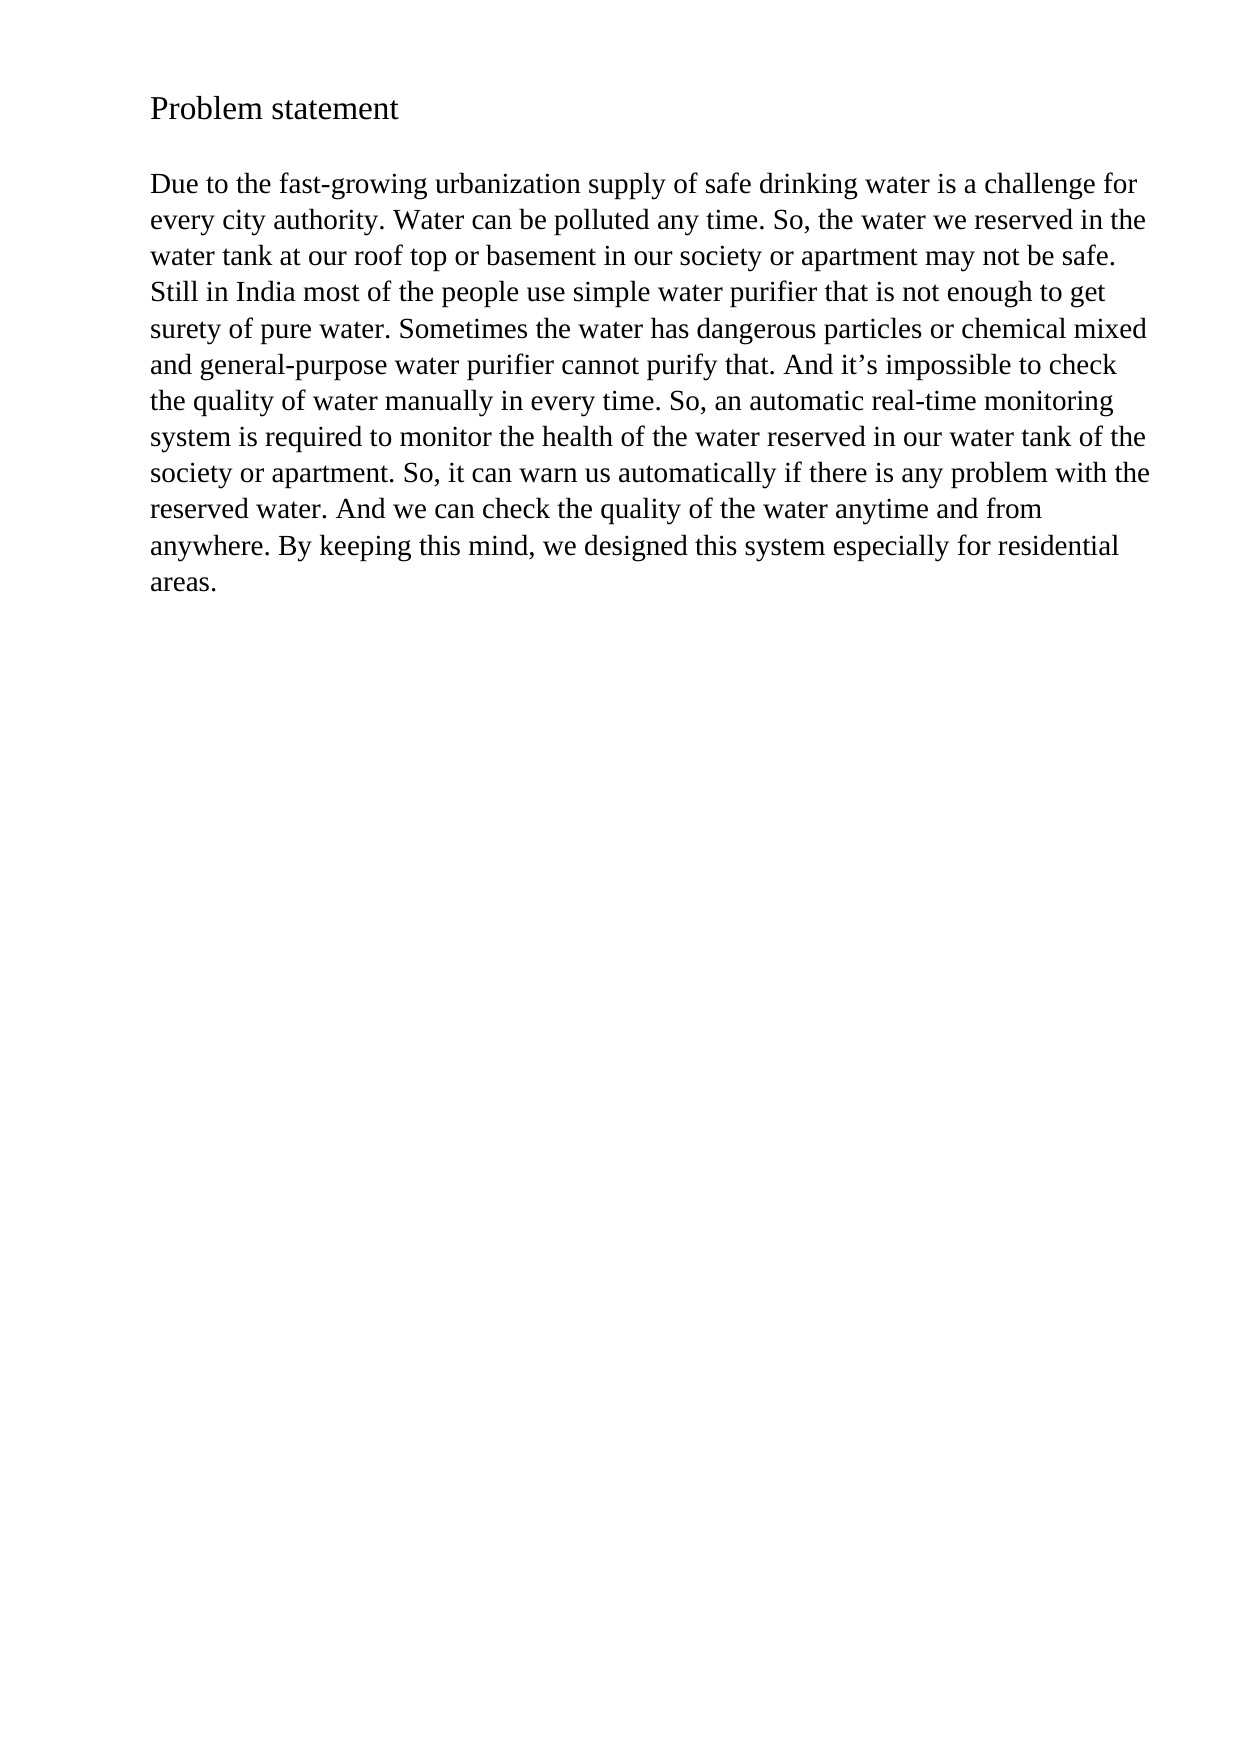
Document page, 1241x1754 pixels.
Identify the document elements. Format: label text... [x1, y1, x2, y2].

text Problem statement [150, 89, 1152, 127]
text Due to the fast-growing urbanization supply of safe drinking water is a challenge for every city authority. Water can be polluted any time. So, the water we reserved in the water tank at our roof top or basement in our society or apartment may not be safe. Still in India most of the people use simple water purifier that is not enough to get surety of pure water. Sometimes the water has dangerous particles or chemical mixed and general-purpose water purifier cannot purify that. And it’s impossible to check the quality of water manually in every time. So, an automatic real-time monitoring system is required to monitor the health of the water reserved in our water tank of the society or apartment. So, it can warn us automatically if there is any problem with the reserved water. And we can check the quality of the water anytime and from anywhere. By keeping this mind, we designed this system especially for residential areas. [150, 166, 1152, 597]
